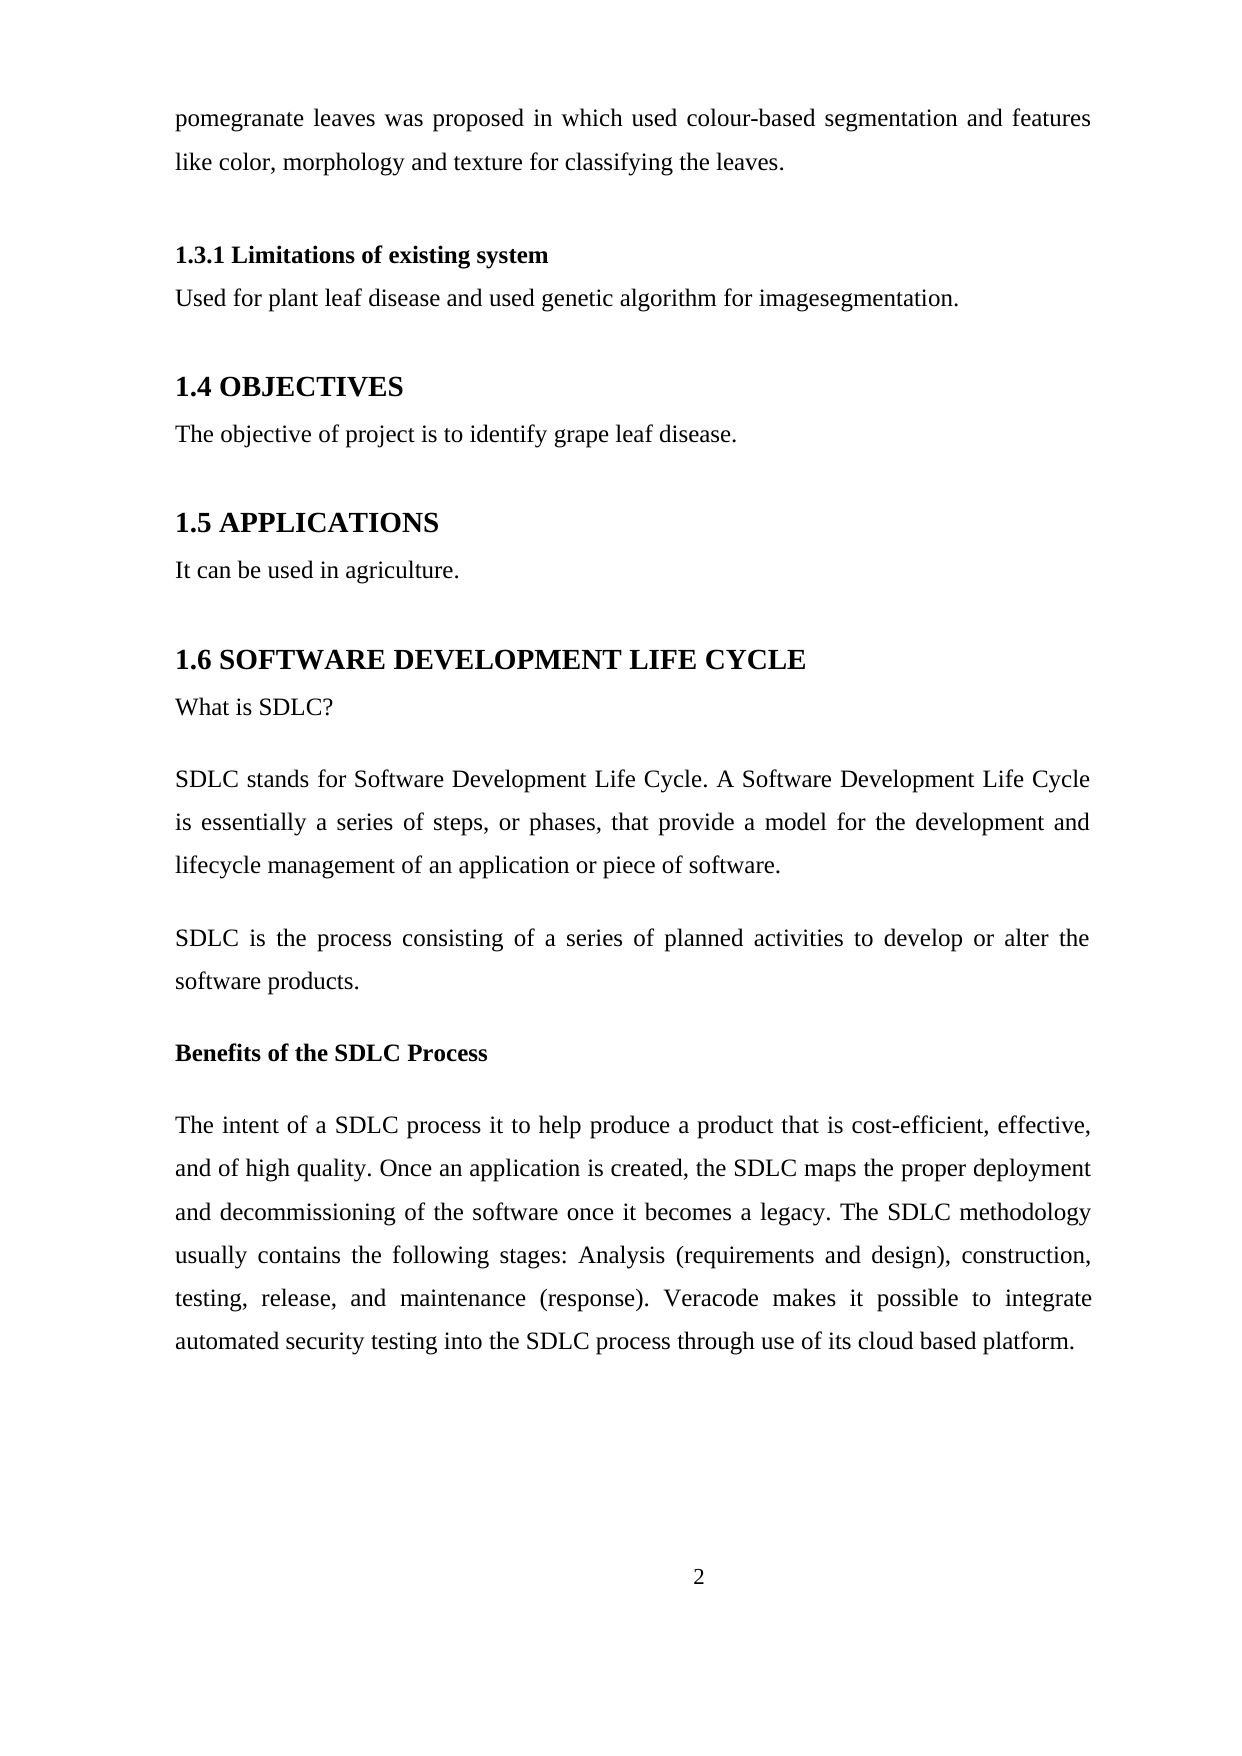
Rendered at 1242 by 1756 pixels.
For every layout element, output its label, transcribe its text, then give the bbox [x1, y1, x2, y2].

text SDLC stands for Software Development Life Cycle. A Software Development Life Cycle is essentially a series of steps, or phases, that provide a model for the development and lifecycle management of an application or piece of software. [175, 764, 1091, 879]
text pomegranate leaves was proposed in which used colour-based segmentation and features like color, morphology and texture for classifying the leaves. [175, 103, 1092, 175]
text The objective of project is to identify grape leaf disease. [175, 419, 1121, 447]
text It can be used in agriculture. [175, 555, 1121, 584]
subtitle Limitations of existing system [175, 241, 1121, 269]
text What is SDLC? [175, 692, 1121, 721]
text The intent of a SDLC process it to help produce a product that is cost-efficient, effective, and of high quality. Once an application is created, the SDLC maps the proper deployment and decommissioning of the software once it becomes a legacy. The SDLC methodology usually contains the following stages: Analysis (requirements and design), construction, testing, release, and maintenance (response). Veracode makes it possible to integrate automated security testing into the SDLC process through use of its cloud based platform. [175, 1110, 1092, 1355]
subtitle Benefits of the SDLC Process [175, 1038, 1121, 1067]
text Used for plant leaf disease and used genetic algorithm for imagesegmentation. [175, 283, 1121, 312]
subtitle APPLICATIONS [175, 505, 1121, 539]
text SDLC is the process consisting of a series of planned activities to develop or alter the software products. [175, 923, 1091, 995]
subtitle SOFTWARE DEVELOPMENT LIFE CYCLE [175, 642, 1121, 675]
subtitle OBJECTIVES [175, 369, 1121, 402]
